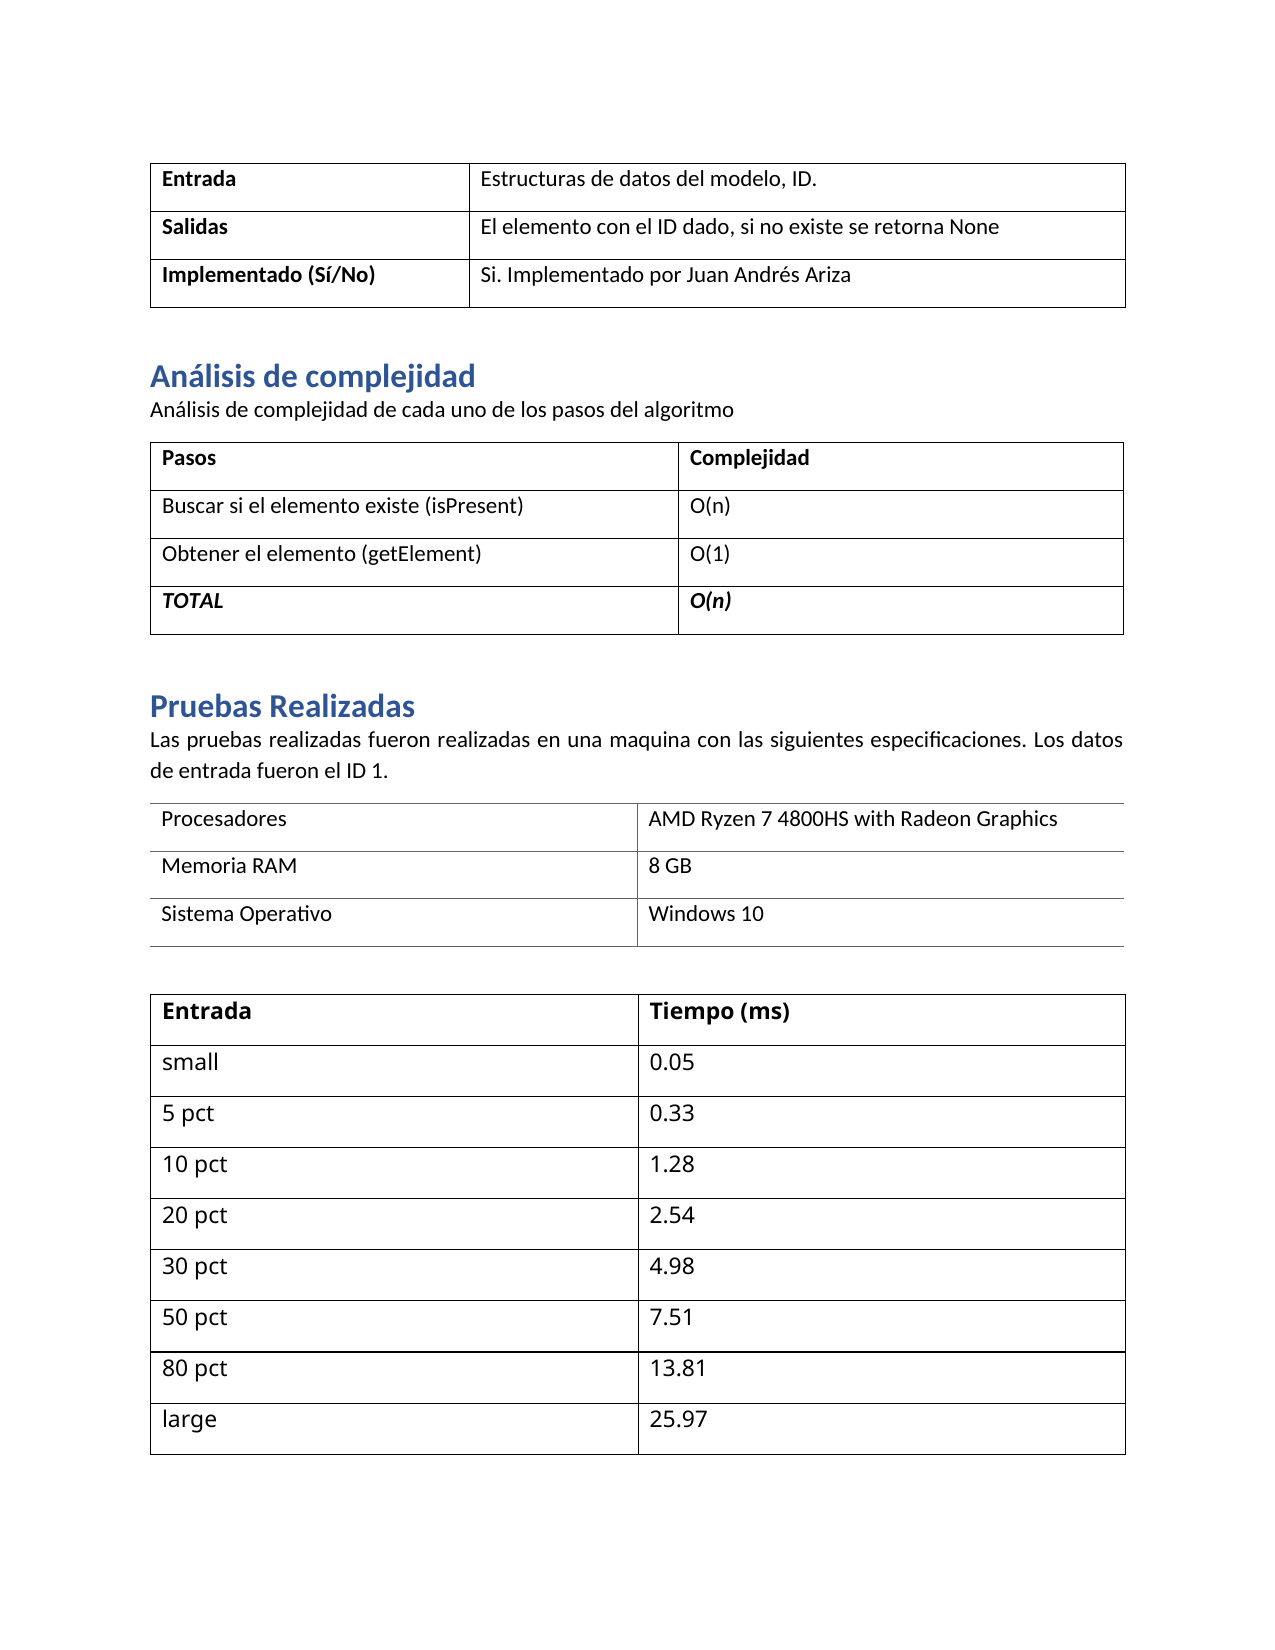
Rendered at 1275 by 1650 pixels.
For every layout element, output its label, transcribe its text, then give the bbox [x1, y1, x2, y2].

table_cell Memoria RAM [150, 852, 637, 898]
table_cell 2.54 [639, 1199, 1125, 1249]
table_cell 50 pct [151, 1301, 638, 1351]
table_cell 80 pct [151, 1353, 638, 1402]
table_cell 0.33 [639, 1097, 1125, 1147]
subtitle Pruebas Realizadas [150, 685, 1125, 726]
table_cell 25.97 [639, 1404, 1125, 1453]
text Las pruebas realizadas fueron realizadas en una maquina con las siguientes especificaciones. Los datos de entrada fueron el ID 1. [150, 726, 1125, 784]
table_cell O(1) [679, 539, 1123, 586]
table_header Entrada [151, 995, 638, 1045]
table_cell TOTAL [151, 587, 678, 633]
table_header Tiempo (ms) [639, 995, 1125, 1045]
table_cell large [151, 1404, 638, 1453]
table_cell Sistema Operativo [150, 899, 637, 946]
table_cell 8 GB [638, 852, 1124, 898]
table_cell El elemento con el ID dado, si no existe se retorna None [470, 212, 1125, 259]
table_cell 7.51 [639, 1301, 1125, 1351]
subtitle Análisis de complejidad [150, 354, 1125, 395]
table_cell 10 pct [151, 1148, 638, 1198]
table_cell 4.98 [639, 1250, 1125, 1300]
table_cell 30 pct [151, 1250, 638, 1300]
table_header Entrada [151, 164, 469, 211]
table_cell Salidas [151, 212, 469, 259]
table_cell 0.05 [639, 1046, 1125, 1096]
table_header Complejidad [679, 443, 1123, 490]
table_cell Buscar si el elemento existe (isPresent) [151, 491, 678, 538]
table_header Estructuras de datos del modelo, ID. [470, 164, 1125, 211]
table_cell 5 pct [151, 1097, 638, 1147]
text Análisis de complejidad de cada uno de los pasos del algoritmo [150, 395, 1125, 423]
table_cell Windows 10 [638, 899, 1124, 946]
table_cell small [151, 1046, 638, 1096]
table_cell O(n) [679, 491, 1123, 538]
table_cell 20 pct [151, 1199, 638, 1249]
table_header AMD Ryzen 7 4800HS with Radeon Graphics [638, 804, 1124, 851]
table_header Pasos [151, 443, 678, 490]
table_cell Implementado (Sí/No) [151, 260, 469, 307]
table_cell 13.81 [639, 1353, 1125, 1402]
table_header Procesadores [150, 804, 637, 851]
table_cell Obtener el elemento (getElement) [151, 539, 678, 586]
table_cell Si. Implementado por Juan Andrés Ariza [470, 260, 1125, 307]
table_cell 1.28 [639, 1148, 1125, 1198]
table_cell O(n) [679, 587, 1123, 633]
